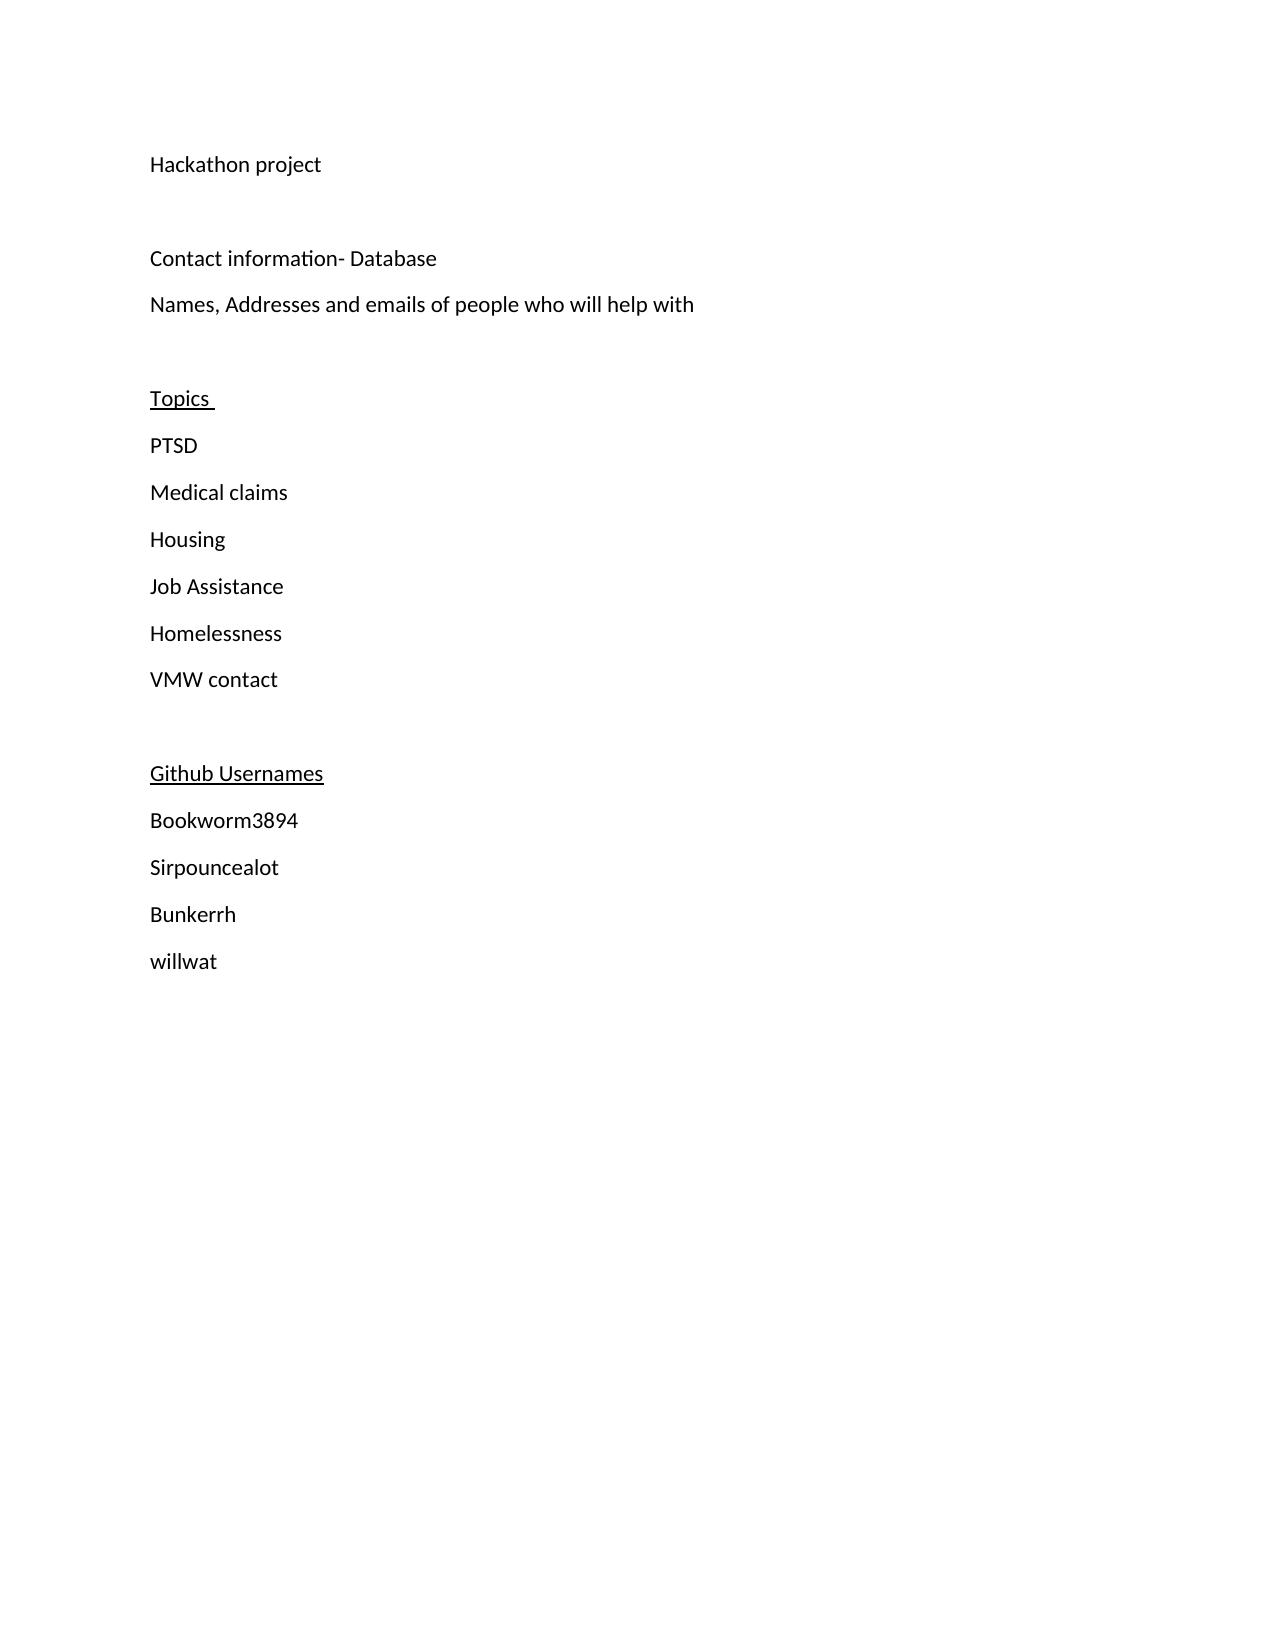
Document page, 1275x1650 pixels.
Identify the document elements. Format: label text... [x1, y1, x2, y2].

text Contact information- Database [150, 244, 1125, 272]
text Sirpouncealot [150, 853, 1125, 881]
text Topics [150, 384, 1125, 412]
text Homelessness [150, 619, 1125, 647]
text Medical claims [150, 478, 1125, 506]
text willwat [150, 947, 1125, 975]
text Housing [150, 525, 1125, 553]
text PTSD [150, 431, 1125, 459]
text Bookworm3894 [150, 806, 1125, 834]
text Hackathon project [150, 150, 1125, 178]
text Job Assistance [150, 572, 1125, 600]
text Names, Addresses and emails of people who will help with [150, 291, 1125, 319]
text Github Usernames [150, 759, 1125, 787]
text Bunkerrh [150, 900, 1125, 928]
text VMW contact [150, 666, 1125, 694]
